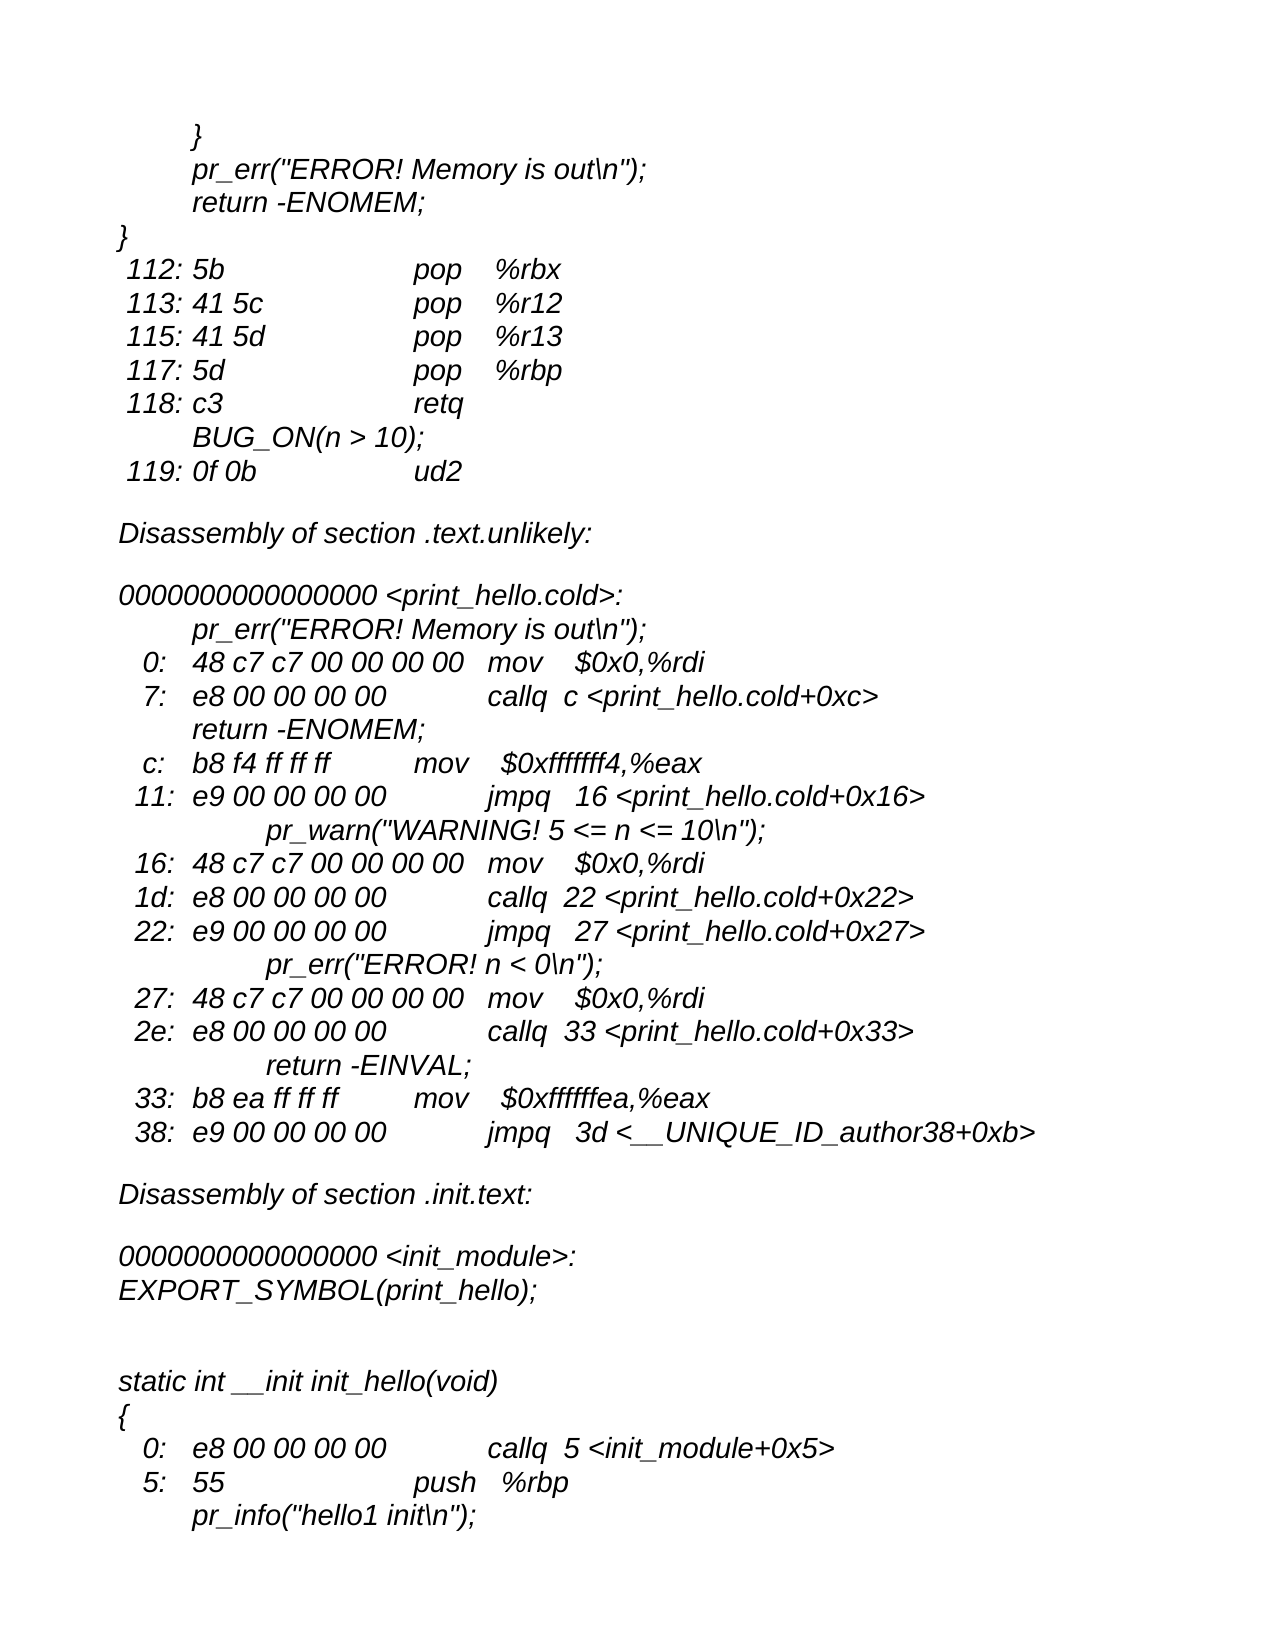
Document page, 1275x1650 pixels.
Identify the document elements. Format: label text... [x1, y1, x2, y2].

text 118: c3 retq [118, 386, 1157, 420]
text BUG_ON(n > 10); [118, 420, 1157, 453]
text 0: 48 c7 c7 00 00 00 00 mov $0x0,%rdi [118, 645, 1157, 679]
text pr_err("ERROR! Memory is out\n"); [118, 612, 1157, 645]
text 27: 48 c7 c7 00 00 00 00 mov $0x0,%rdi [118, 981, 1157, 1014]
text pr_err("ERROR! Memory is out\n"); [118, 152, 1157, 185]
text return -ENOMEM; [118, 185, 1157, 219]
text EXPORT_SYMBOL(print_hello); [118, 1273, 1157, 1306]
text 112: 5b pop %rbx [118, 252, 1157, 286]
text 22: e9 00 00 00 00 jmpq 27 <print_hello.cold+0x27> [118, 913, 1157, 947]
text 115: 41 5d pop %r13 [118, 319, 1157, 353]
text 38: e9 00 00 00 00 jmpq 3d <__UNIQUE_ID_author38+0xb> [118, 1115, 1157, 1148]
text return -EINVAL; [118, 1048, 1157, 1081]
text pr_warn("WARNING! 5 <= n <= 10\n"); [118, 813, 1157, 846]
text 33: b8 ea ff ff ff mov $0xffffffea,%eax [118, 1081, 1157, 1115]
text } [118, 118, 1157, 152]
text 2e: e8 00 00 00 00 callq 33 <print_hello.cold+0x33> [118, 1014, 1157, 1048]
text 16: 48 c7 c7 00 00 00 00 mov $0x0,%rdi [118, 846, 1157, 880]
text } [118, 219, 1157, 252]
text 117: 5d pop %rbp [118, 353, 1157, 386]
text 7: e8 00 00 00 00 callq c <print_hello.cold+0xc> [118, 679, 1157, 712]
text 119: 0f 0b ud2 [118, 453, 1157, 487]
text pr_info("hello1 init\n"); [118, 1498, 1157, 1532]
text 0000000000000000 <print_hello.cold>: [118, 578, 1157, 612]
text return -ENOMEM; [118, 712, 1157, 746]
text 11: e9 00 00 00 00 jmpq 16 <print_hello.cold+0x16> [118, 779, 1157, 813]
text 0000000000000000 <init_module>: [118, 1239, 1157, 1273]
text Disassembly of section .init.text: [118, 1177, 1157, 1211]
text c: b8 f4 ff ff ff mov $0xfffffff4,%eax [118, 746, 1157, 779]
text { [118, 1397, 1157, 1431]
text 0: e8 00 00 00 00 callq 5 <init_module+0x5> [118, 1431, 1157, 1464]
text pr_err("ERROR! n < 0\n"); [118, 947, 1157, 981]
text Disassembly of section .text.unlikely: [118, 516, 1157, 549]
text static int __init init_hello(void) [118, 1364, 1157, 1397]
text 113: 41 5c pop %r12 [118, 286, 1157, 319]
text 1d: e8 00 00 00 00 callq 22 <print_hello.cold+0x22> [118, 880, 1157, 913]
text 5: 55 push %rbp [118, 1464, 1157, 1498]
